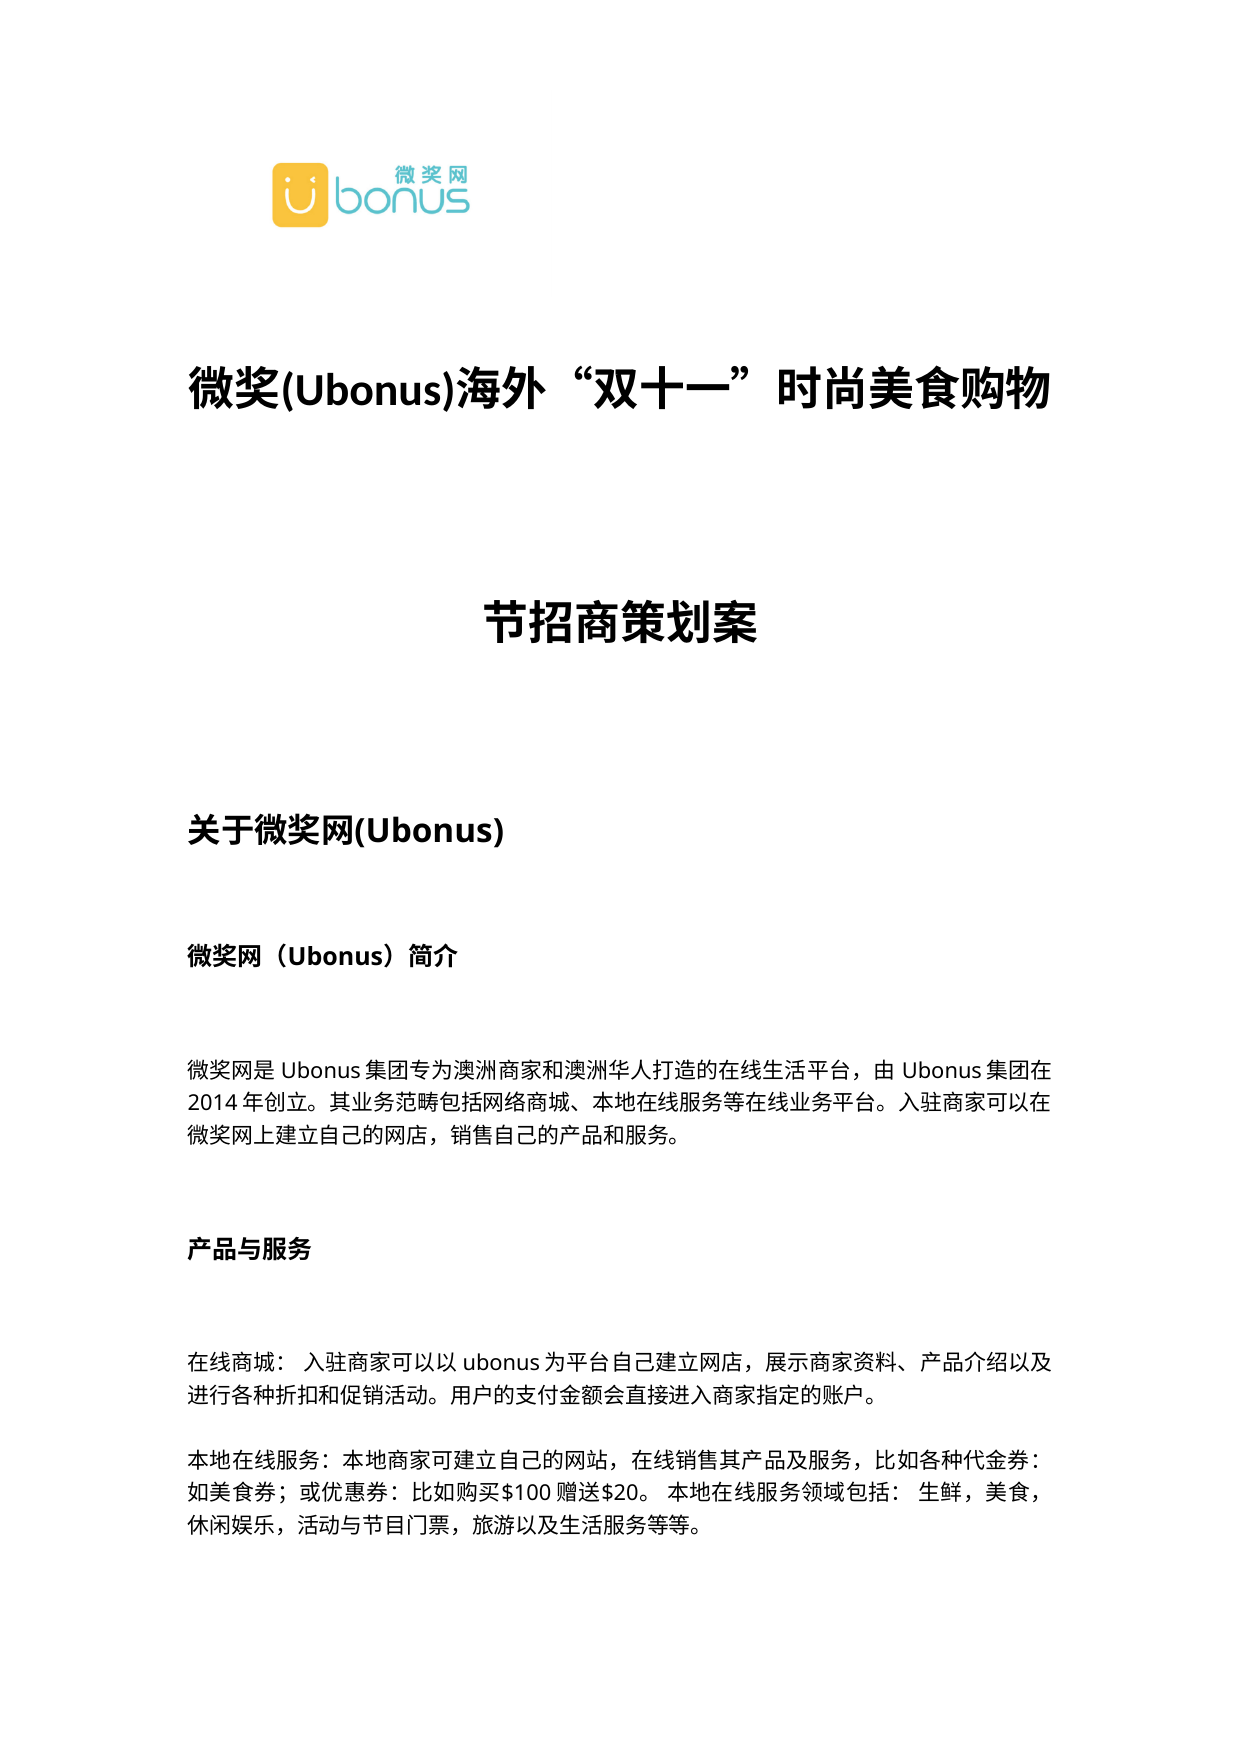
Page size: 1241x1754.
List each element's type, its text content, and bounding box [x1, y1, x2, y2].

text 本地在线服务：本地商家可建立自己的网站，在线销售其产品及服务，比如各种代金券：如美食券；或优惠券：比如购买$100赠送$20。 本地在线服务领域包括： 生鲜，美食，休闲娱乐，活动与节目门票，旅游以及生活服务等等。 [187, 1442, 1053, 1540]
text 在线商城： 入驻商家可以以ubonus为平台自己建立网店，展示商家资料、产品介绍以及进行各种折扣和促销活动。用户的支付金额会直接进入商家指定的账户。 [187, 1345, 1053, 1410]
subtitle 微奖(Ubonus)海外“双十一”时尚美食购物节招商策划案 [187, 337, 1053, 668]
text 产品与服务 [187, 1215, 1053, 1280]
picture [187, 90, 552, 297]
text 微奖网（Ubonus）简介 [187, 922, 1053, 987]
text 微奖网是Ubonus集团专为澳洲商家和澳洲华人打造的在线生活平台，由Ubonus集团在2014年创立。其业务范畴包括网络商城、本地在线服务等在线业务平台。入驻商家可以在微奖网上建立自己的网店，销售自己的产品和服务。 [187, 1052, 1053, 1150]
subtitle 关于微奖网(Ubonus) [187, 796, 1053, 861]
